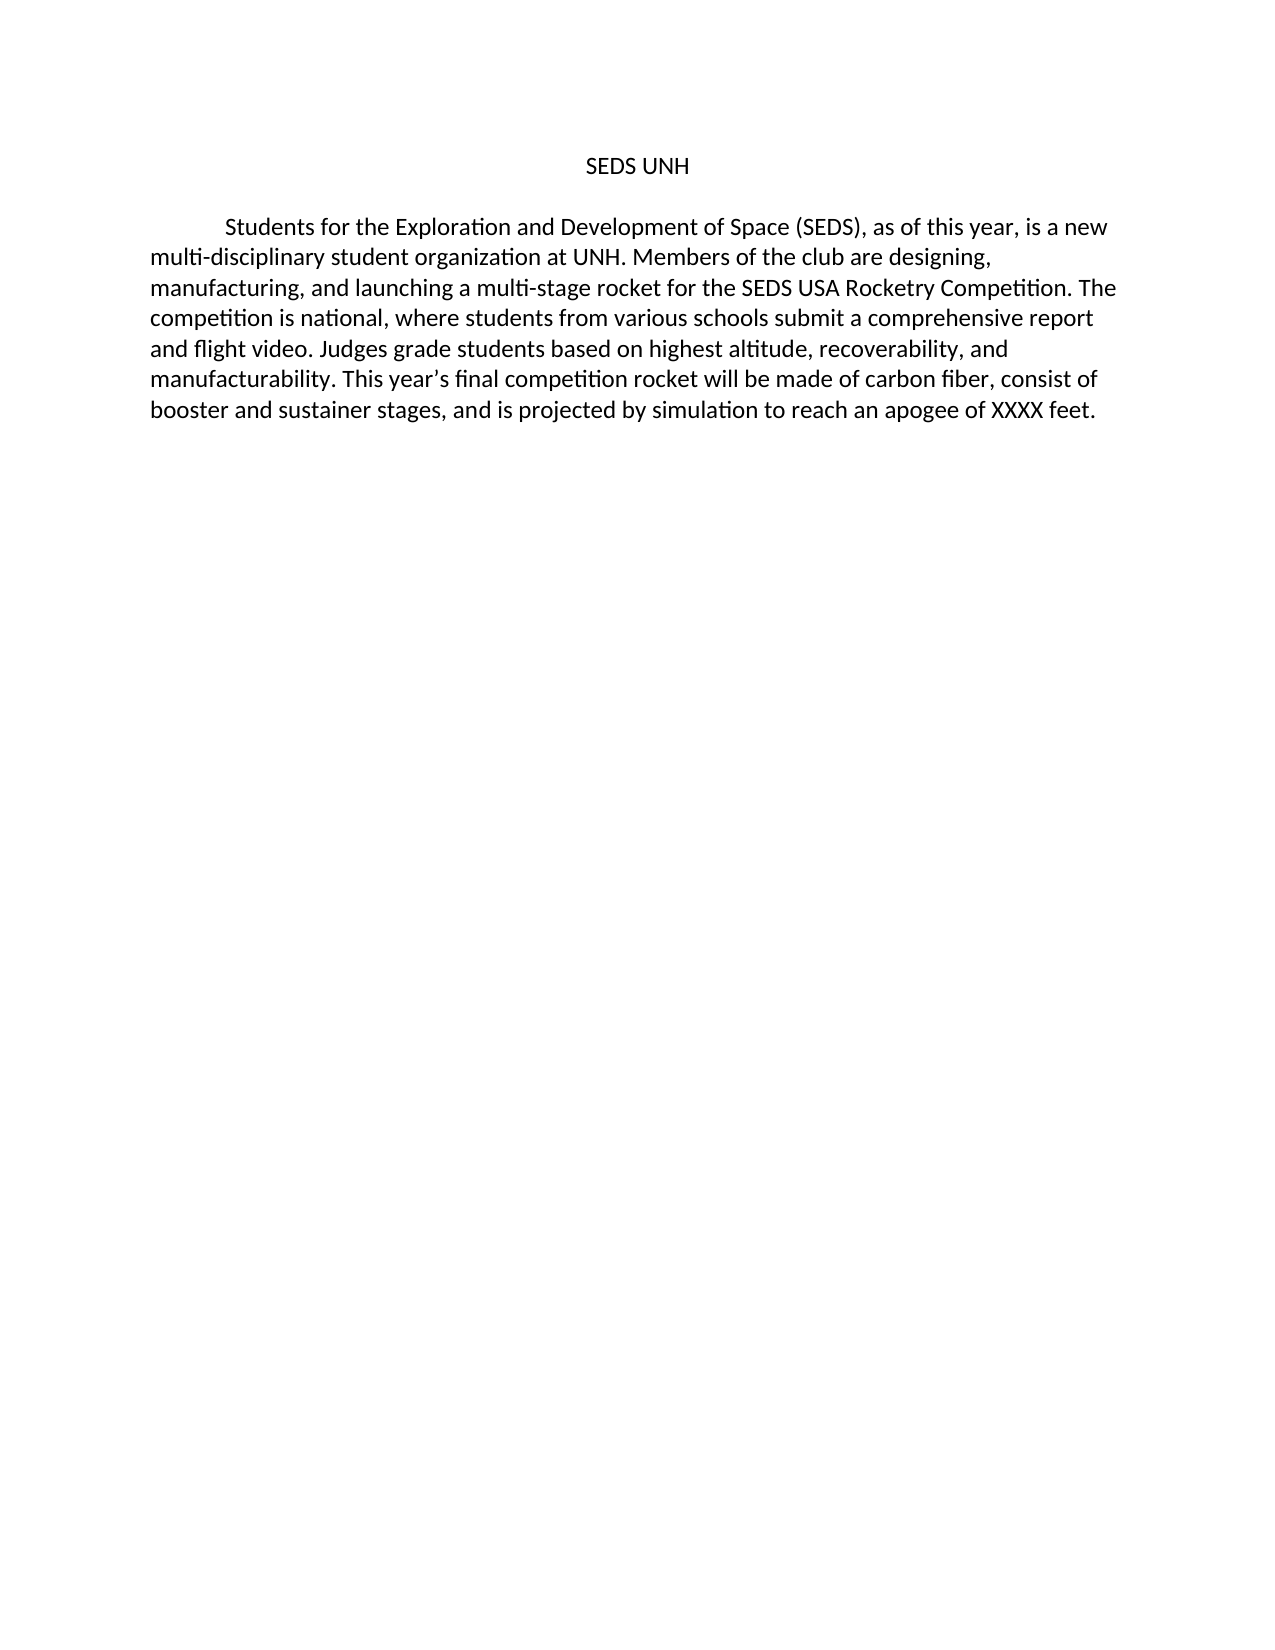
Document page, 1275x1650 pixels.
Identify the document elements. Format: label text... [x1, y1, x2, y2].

text Students for the Exploration and Development of Space (SEDS), as of this year, is a new multi-disciplinary student organization at UNH. Members of the club are designing, manufacturing, and launching a multi-stage rocket for the SEDS USA Rocketry Competition. The competition is national, where students from various schools submit a comprehensive report and flight video. Judges grade students based on highest altitude, recoverability, and manufacturability. This year’s final competition rocket will be made of carbon fiber, consist of booster and sustainer stages, and is projected by simulation to reach an apogee of XXXX feet. [150, 211, 1125, 425]
text SEDS UNH [150, 150, 1125, 181]
